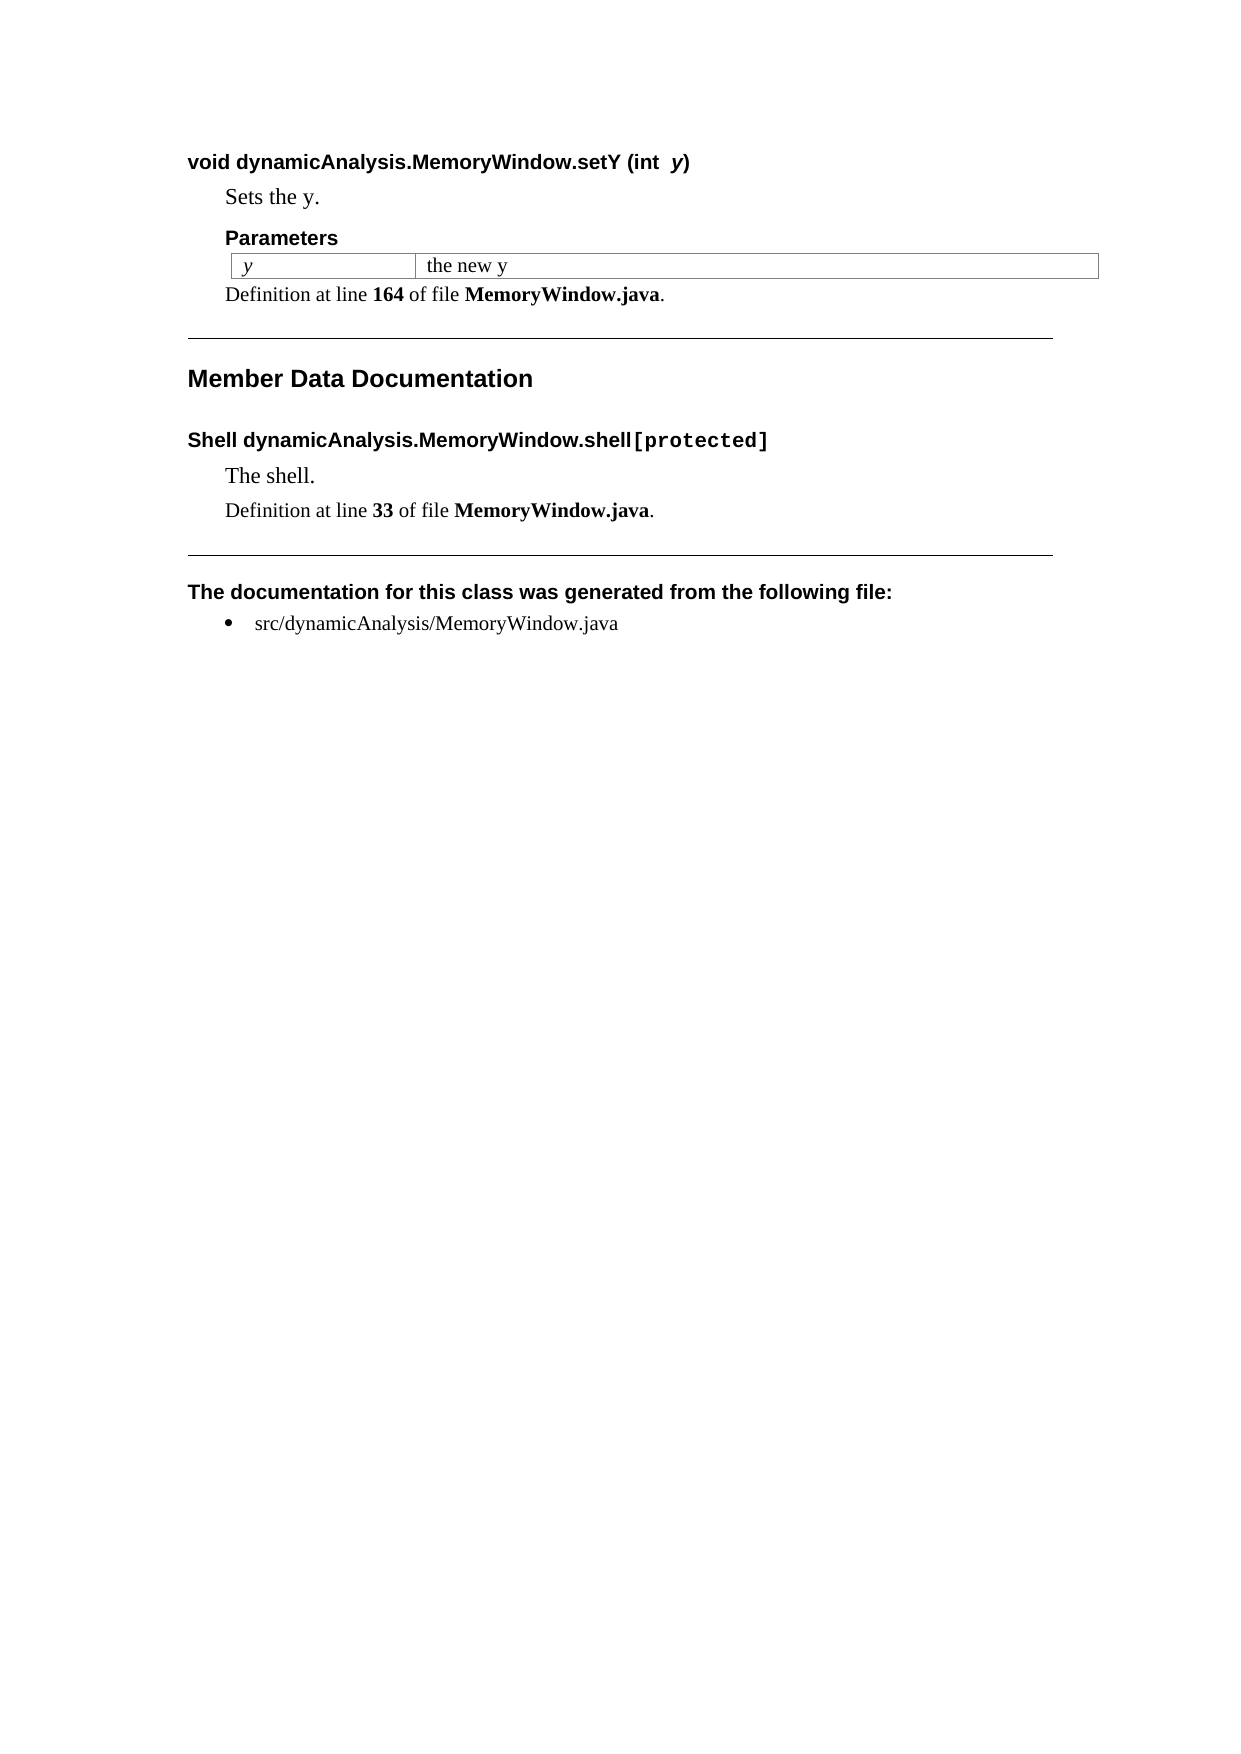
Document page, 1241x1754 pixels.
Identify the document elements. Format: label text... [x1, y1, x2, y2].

subtitle Parameters [225, 225, 1053, 249]
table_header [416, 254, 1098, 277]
subtitle void dynamicAnalysis.MemoryWindow.setY (int y) [187, 150, 1053, 174]
text Sets the y. [225, 183, 1053, 210]
text The shell. [225, 463, 1053, 489]
list src/dynamicAnalysis/MemoryWindow.java [225, 610, 1053, 634]
list Definition at line 33 of file MemoryWindow.java. [225, 498, 1053, 522]
list Definition at line 164 of file MemoryWindow.java. [225, 282, 1053, 306]
subtitle The documentation for this class was generated from the following file: [187, 580, 1053, 604]
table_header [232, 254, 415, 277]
subtitle Member Data Documentation [187, 363, 1053, 392]
subtitle Shell dynamicAnalysis.MemoryWindow.shell[protected] [187, 423, 1053, 453]
